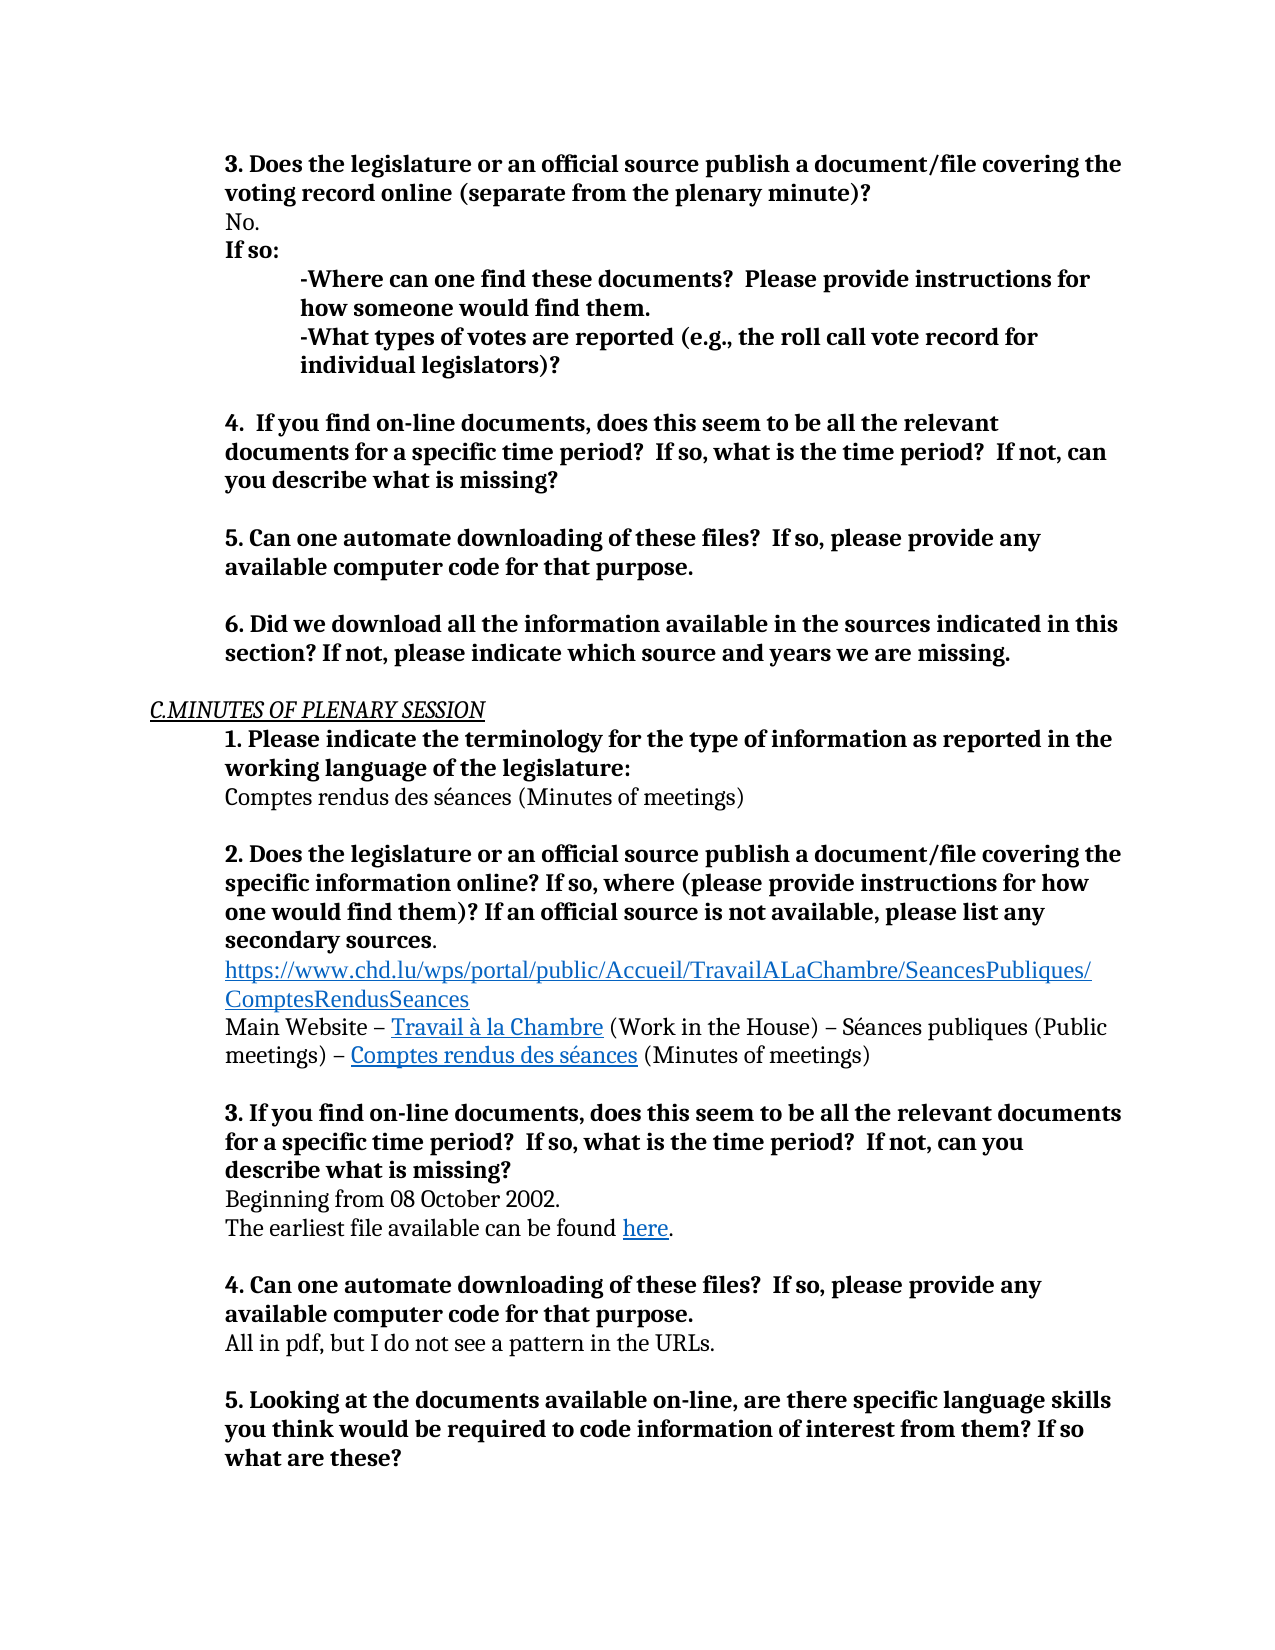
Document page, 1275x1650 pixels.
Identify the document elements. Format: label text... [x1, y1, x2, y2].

text 5. Can one automate downloading of these files? If so, please provide any available computer code for that purpose. [225, 524, 1125, 581]
text 6. Did we download all the information available in the sources indicated in this section? If not, please indicate which source and years we are missing. [225, 610, 1125, 667]
text 4. If you find on-line documents, does this seem to be all the relevant documents for a specific time period? If so, what is the time period? If not, can you describe what is missing? [225, 409, 1125, 495]
text 5. Looking at the documents available on-line, are there specific language skills you think would be required to code information of interest from them? If so what are these? [225, 1386, 1125, 1472]
text 2. Does the legislature or an official source publish a document/file covering the specific information online? If so, where (please provide instructions for how one would find them)? If an official source is not available, please list any secondary sources. [225, 840, 1125, 955]
text No. [225, 207, 1125, 236]
text 3. Does the legislature or an official source publish a document/file covering the voting record online (separate from the plenary minute)? [225, 150, 1125, 207]
text Main Website – Travail à la Chambre (Work in the House) – Séances publiques (Public meetings) – Comptes rendus des séances (Minutes of meetings) [225, 1012, 1125, 1070]
text The earliest file available can be found here. [225, 1214, 1125, 1242]
text Beginning from 08 October 2002. [225, 1185, 1125, 1214]
text -What types of votes are reported (e.g., the roll call vote record for individual legislators)? [300, 322, 1125, 380]
text https://www.chd.lu/wps/portal/public/Accueil/TravailALaChambre/SeancesPubliques/ComptesRendusSeances [225, 955, 1125, 1012]
text All in pdf, but I do not see a pattern in the URLs. [225, 1329, 1125, 1357]
text If so: [225, 236, 1125, 265]
text -Where can one find these documents? Please provide instructions for how someone would find them. [300, 265, 1125, 322]
text C.MINUTES OF PLENARY SESSION [150, 696, 1125, 725]
text 4. Can one automate downloading of these files? If so, please provide any available computer code for that purpose. [225, 1271, 1125, 1329]
text 3. If you find on-line documents, does this seem to be all the relevant documents for a specific time period? If so, what is the time period? If not, can you describe what is missing? [225, 1099, 1125, 1185]
text Comptes rendus des séances (Minutes of meetings) [225, 782, 1125, 811]
text 1. Please indicate the terminology for the type of information as reported in the working language of the legislature: [225, 725, 1125, 782]
